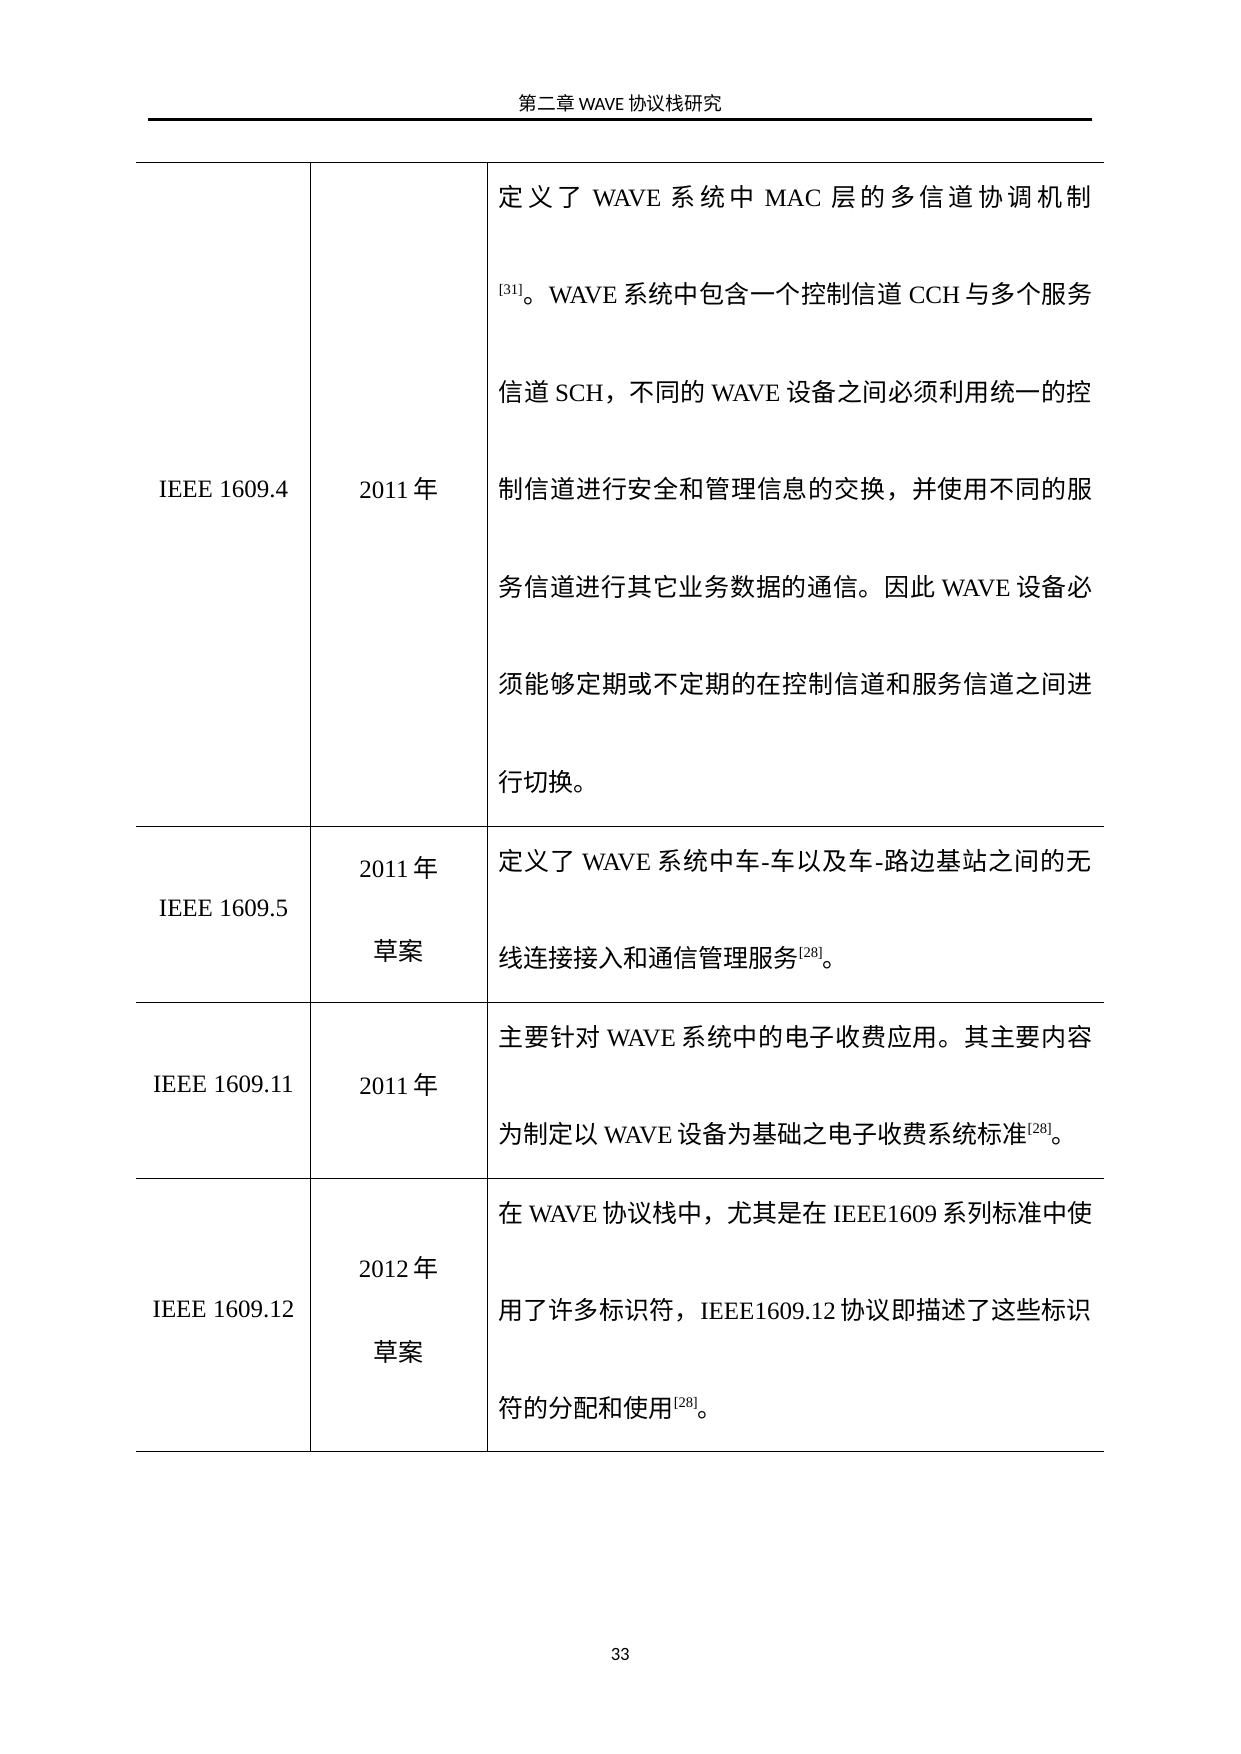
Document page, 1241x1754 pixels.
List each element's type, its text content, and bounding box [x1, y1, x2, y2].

table_cell 2012年 草案 [311, 1179, 487, 1451]
table_cell IEEE 1609.11 [136, 1003, 310, 1178]
table_cell 2011年 [311, 163, 487, 826]
table_cell IEEE 1609.4 [136, 163, 310, 826]
table_cell 2011年 草案 [311, 827, 487, 1002]
table_cell 定义了WAVE系统中MAC层的多信道协调机制[31]。WAVE系统中包含一个控制信道CCH与多个服务信道SCH，不同的WAVE设备之间必须利用统一的控制信道进行安全和管理信息的交换，并使用不同的服务信道进行其它业务数据的通信。因此WAVE设备必须能够定期或不定期的在控制信道和服务信道之间进行切换。 [488, 163, 1104, 826]
table_cell 定义了WAVE系统中车-车以及车-路边基站之间的无线连接接入和通信管理服务[28]。 [488, 827, 1104, 1002]
table_cell 在WAVE协议栈中，尤其是在IEEE1609系列标准中使用了许多标识符，IEEE1609.12协议即描述了这些标识符的分配和使用[28]。 [488, 1179, 1104, 1451]
table_cell 主要针对WAVE系统中的电子收费应用。其主要内容为制定以WAVE设备为基础之电子收费系统标准[28]。 [488, 1003, 1104, 1178]
table_cell IEEE 1609.12 [136, 1179, 310, 1451]
table_cell 2011年 [311, 1003, 487, 1178]
table_cell IEEE 1609.5 [136, 827, 310, 1002]
